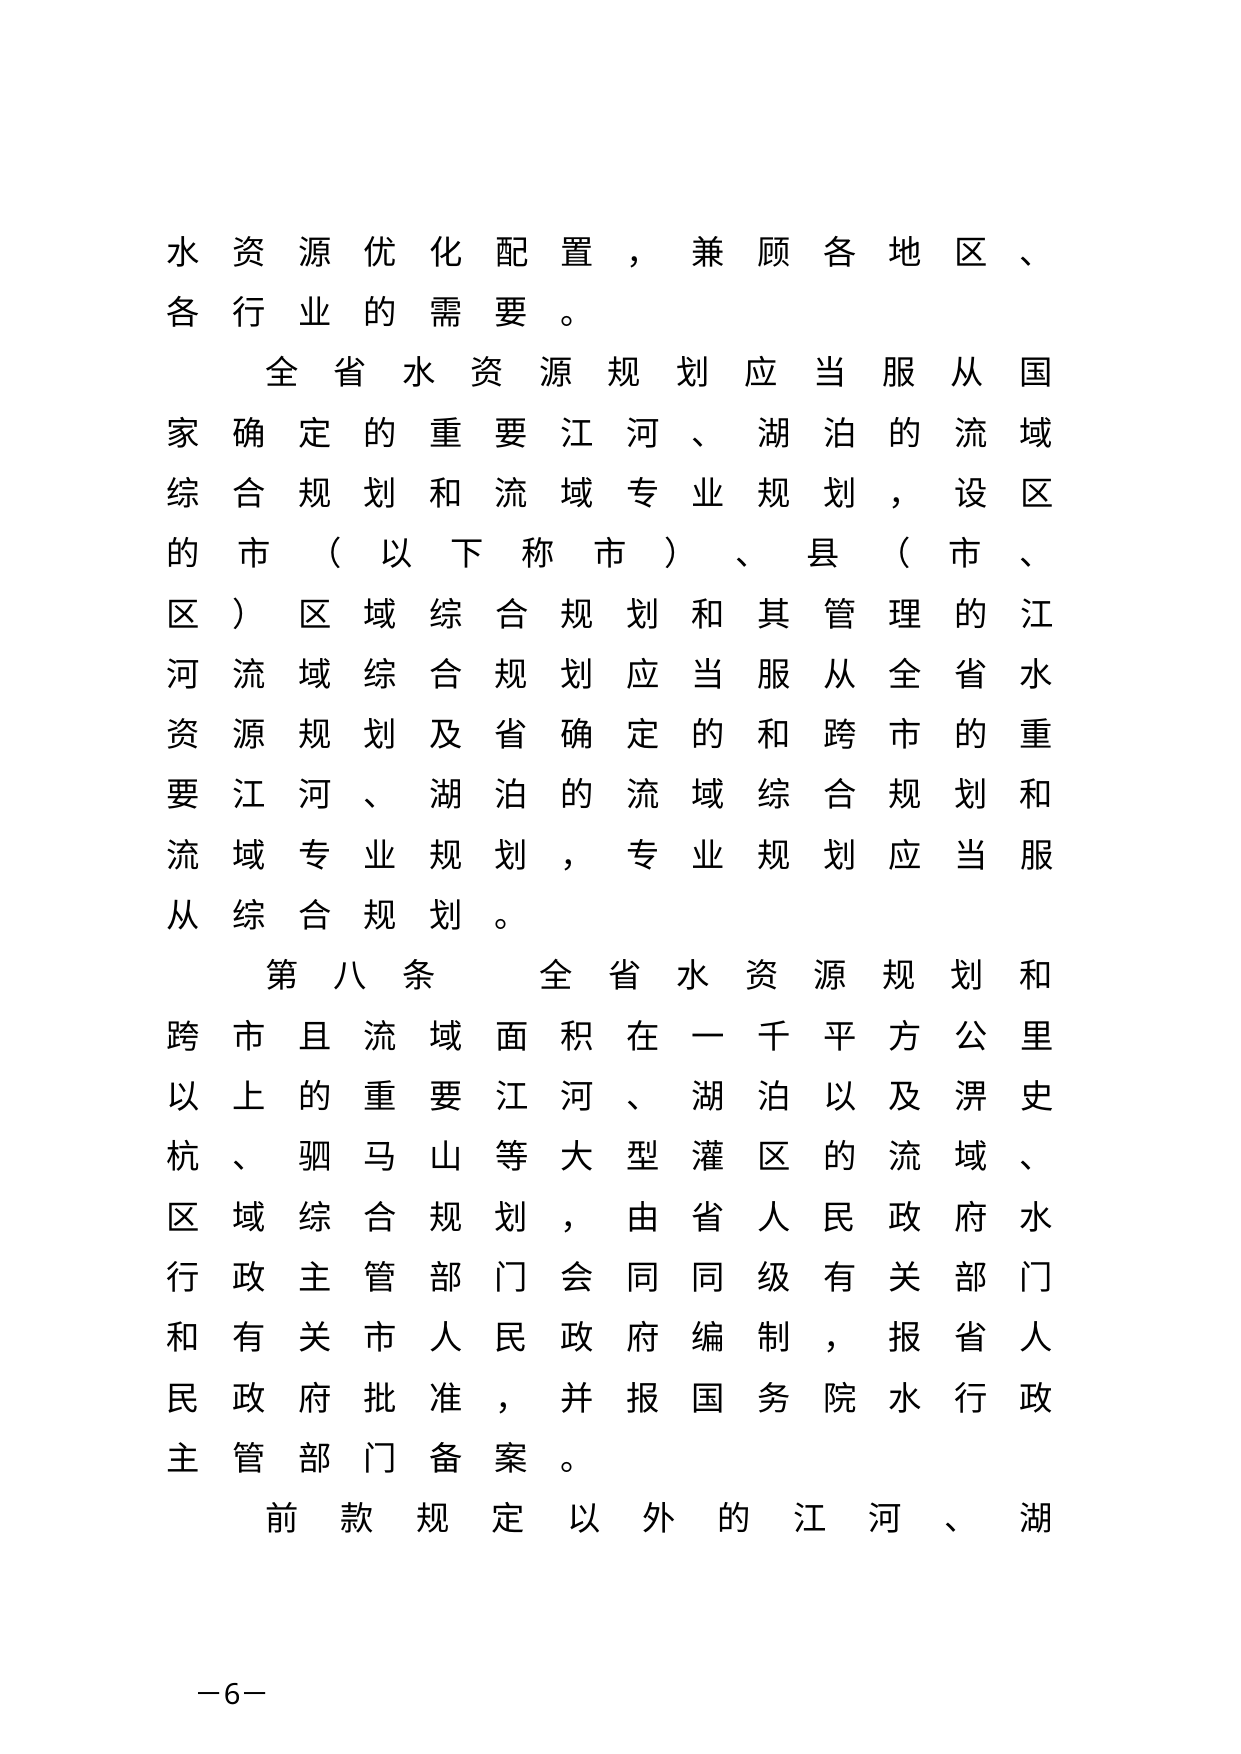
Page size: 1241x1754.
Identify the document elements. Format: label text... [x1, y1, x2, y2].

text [167, 219, 1085, 340]
text 全省水资源规划应当服从国家确定的重要江河、湖泊的流域综合规划和流域专业规划，设区的市（以下称市）、县（市、区）区域综合规划和其管理的江河流域综合规划应当服从全省水资源规划及省确定的和跨市的重要江河、湖泊的流域综合规划和流域专业规划，专业规划应当服从综合规划。 [167, 340, 1085, 943]
text 第八条 全省水资源规划和跨市且流域面积在一千平方公里以上的重要江河、湖泊以及淠史杭、驷马山等大型灌区的流域、区域综合规划，由省人民政府水行政主管部门会同同级有关部门和有关市人民政府编制，报省人民政府批准，并报国务院水行政主管部门备案。 [167, 943, 1085, 1486]
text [167, 1486, 1085, 1546]
